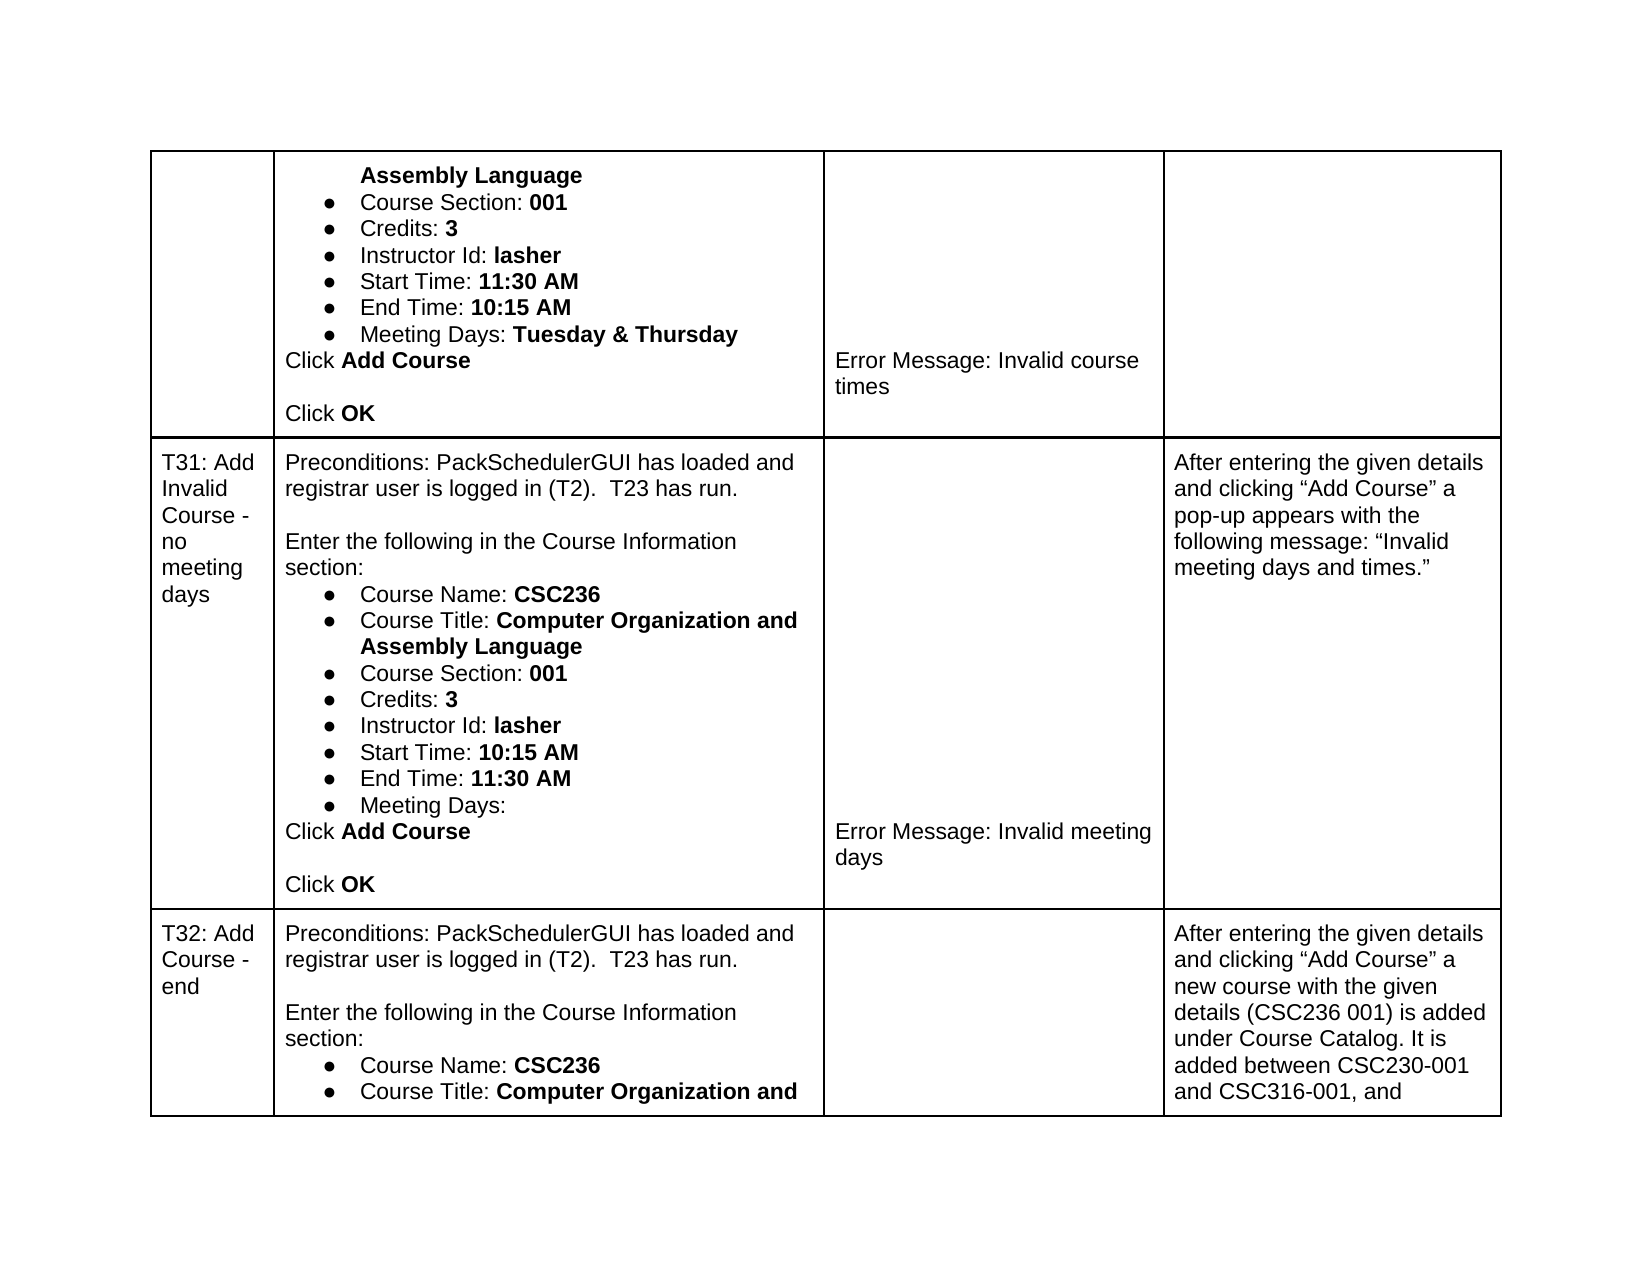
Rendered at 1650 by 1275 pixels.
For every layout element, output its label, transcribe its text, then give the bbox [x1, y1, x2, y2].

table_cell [275, 152, 823, 436]
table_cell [152, 910, 273, 1115]
table_cell Error Message: Invalid meeting days [825, 439, 1163, 907]
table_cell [152, 152, 273, 436]
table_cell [275, 910, 823, 1115]
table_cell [1165, 152, 1500, 436]
table_cell Preconditions: PackSchedulerGUI has loaded and registrar user is logged in (T2). T23 has run. Enter the following in the Course Information section: Course Name: CSC236 Course Title: Computer Organization and Assembly Language Course Section: 001 Credits: 3 Instructor Id: lasher Start Time: 10:15 AM End Time: 11:30 AM Meeting Days: Click Add Course Click OK [275, 439, 823, 907]
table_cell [825, 152, 1163, 436]
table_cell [825, 910, 1163, 1115]
table_cell T31: Add Invalid Course - no meeting days [152, 439, 273, 907]
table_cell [1165, 910, 1500, 1115]
table_cell After entering the given details and clicking “Add Course” a pop-up appears with the following message: “Invalid meeting days and times.” [1165, 439, 1500, 907]
